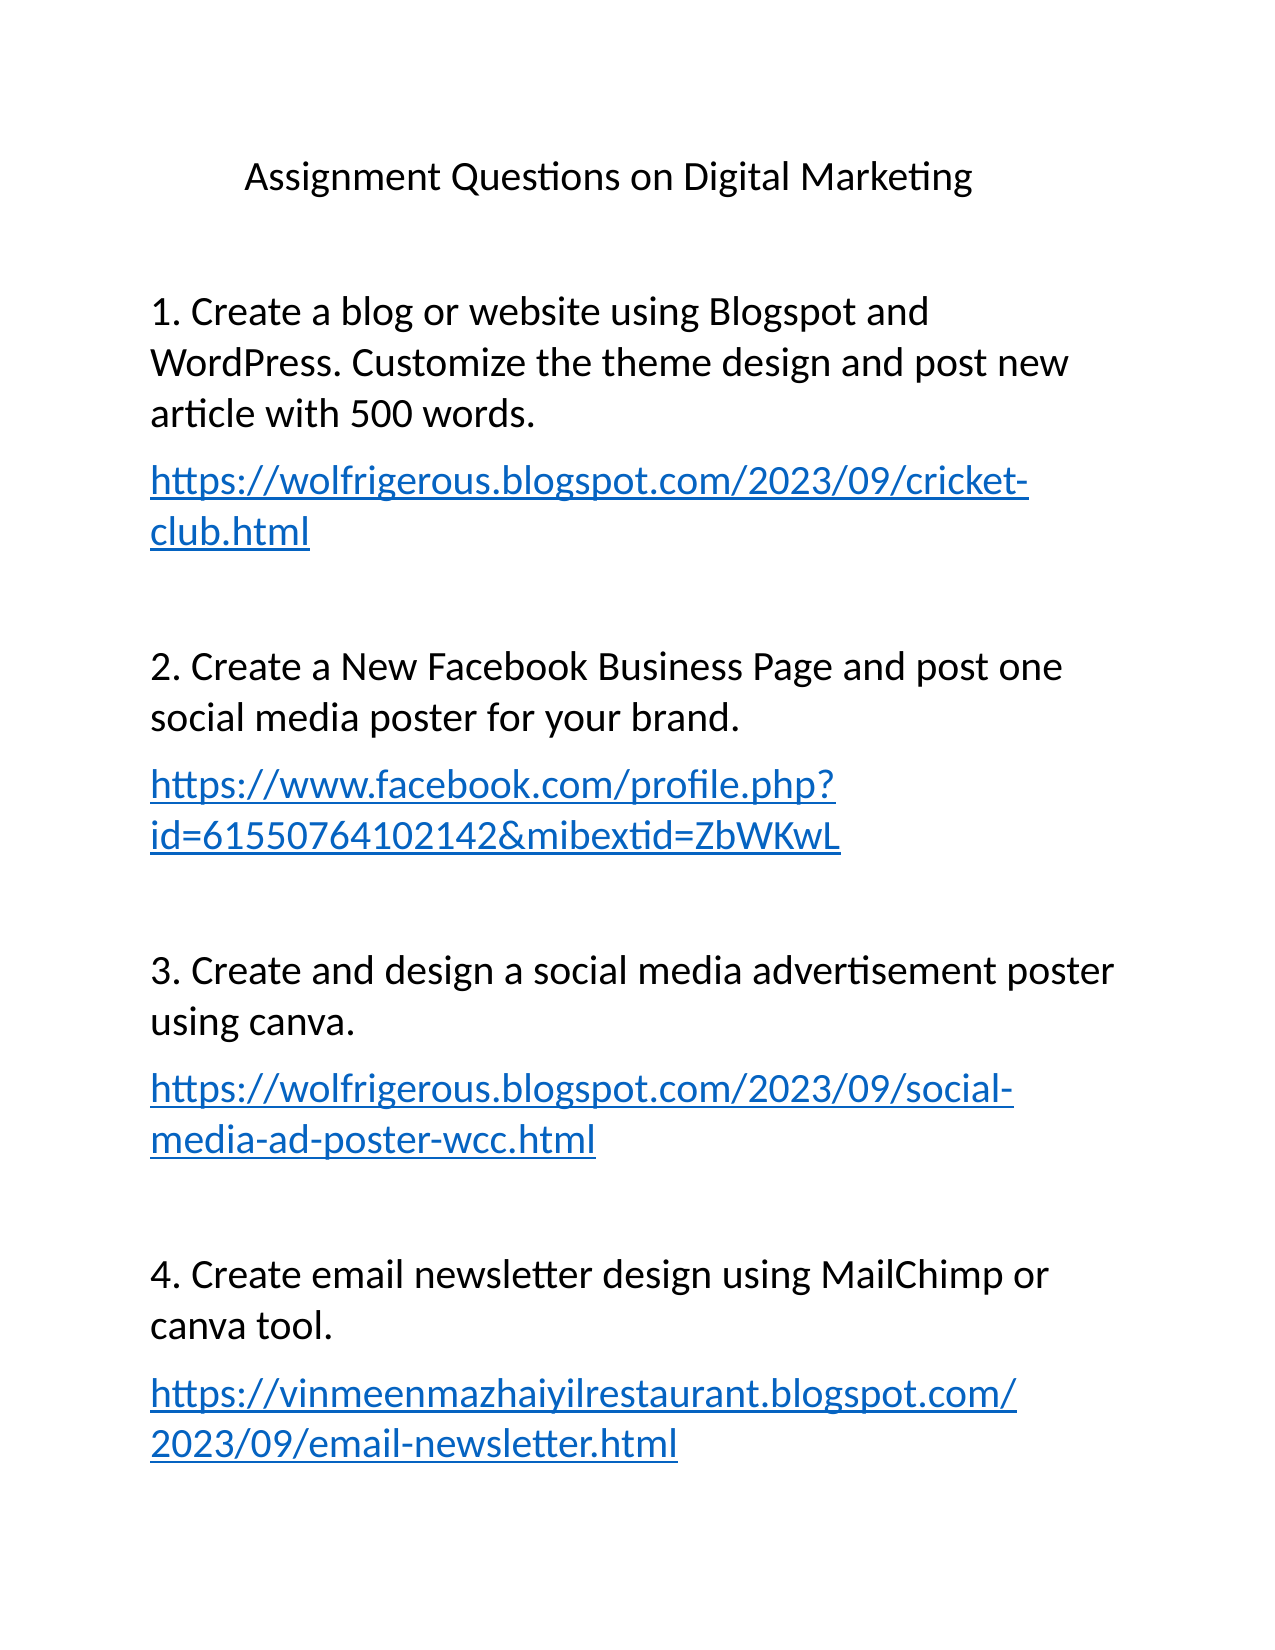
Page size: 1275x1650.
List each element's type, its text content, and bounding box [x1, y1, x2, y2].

list https://vinmeenmazhaiyilrestaurant.blogspot.com/2023/09/email-newsletter.html [150, 1367, 1125, 1468]
list Create and design a social media advertisement poster using canva. [150, 944, 1125, 1046]
list https://wolfrigerous.blogspot.com/2023/09/social-media-ad-poster-wcc.html [150, 1062, 1125, 1164]
text https://wolfrigerous.blogspot.com/2023/09/cricket-club.html [150, 454, 1125, 556]
list Create email newsletter design using MailChimp or canva tool. [150, 1248, 1125, 1350]
text https://www.facebook.com/profile.php?id=61550764102142&mibextid=ZbWKwL [150, 758, 1125, 860]
text 1. Create a blog or website using Blogspot and WordPress. Customize the theme design and post new article with 500 words. [150, 285, 1125, 437]
text Assignment Questions on Digital Marketing [150, 150, 1125, 201]
text 2. Create a New Facebook Business Page and post one social media poster for your brand. [150, 640, 1125, 742]
